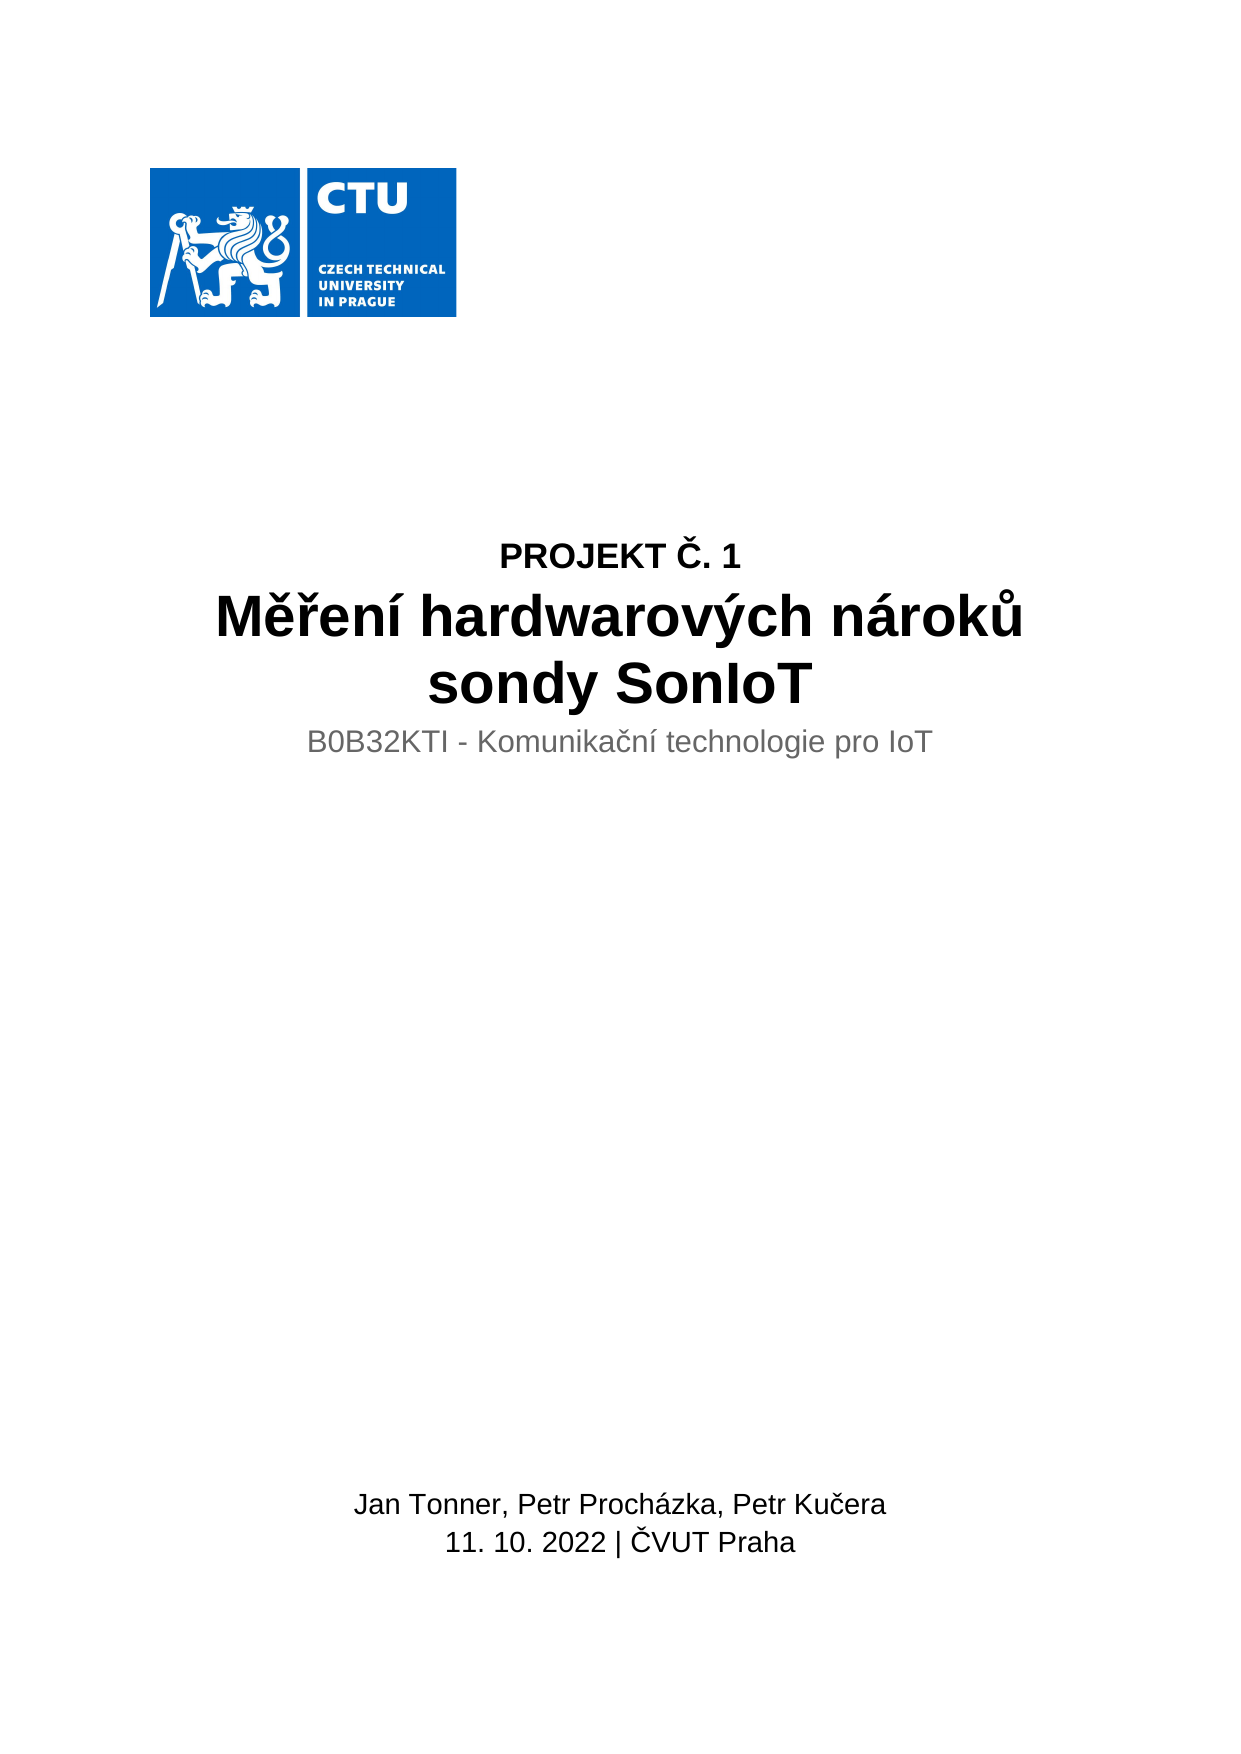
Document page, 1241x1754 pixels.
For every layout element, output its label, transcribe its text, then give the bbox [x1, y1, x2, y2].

picture [150, 168, 457, 317]
subtitle B0B32KTI - Komunikační technologie pro IoT [150, 723, 1090, 758]
title Měření hardwarových nároků sondy SonIoT [150, 582, 1090, 716]
text Jan Tonner, Petr Procházka, Petr Kučera [150, 1487, 1090, 1520]
text PROJEKT Č. 1 [150, 535, 1090, 576]
text 11. 10. 2022 | ČVUT Praha [150, 1525, 1090, 1559]
